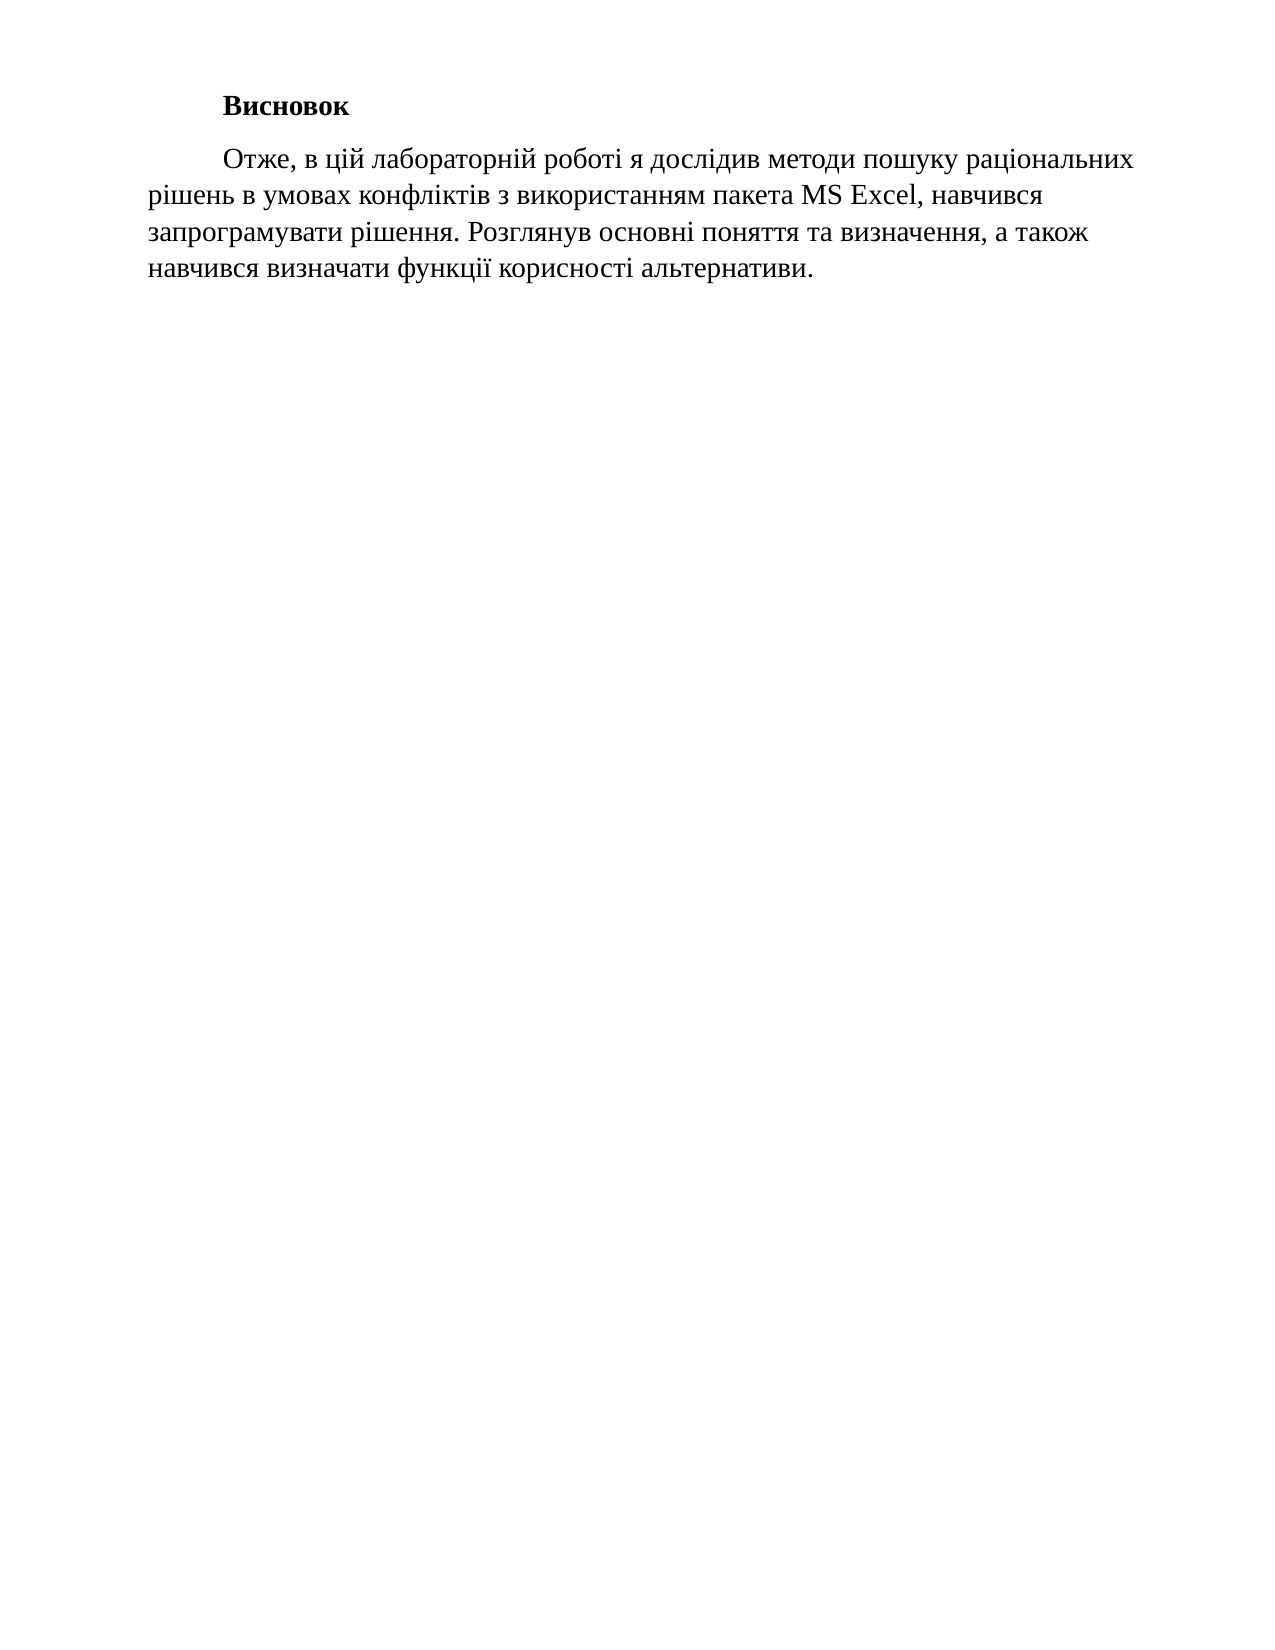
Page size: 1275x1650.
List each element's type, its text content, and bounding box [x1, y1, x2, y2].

text Отже, в цій лабораторній роботі я дослідив методи пошуку раціональних рішень в умовах конфліктів з використанням пакета MS Excel, навчився запрограмувати рішення. Розглянув основні поняття та визначення, а також навчився визначати функції корисності альтернативи. [148, 141, 1186, 283]
text Висновок [148, 88, 1186, 122]
